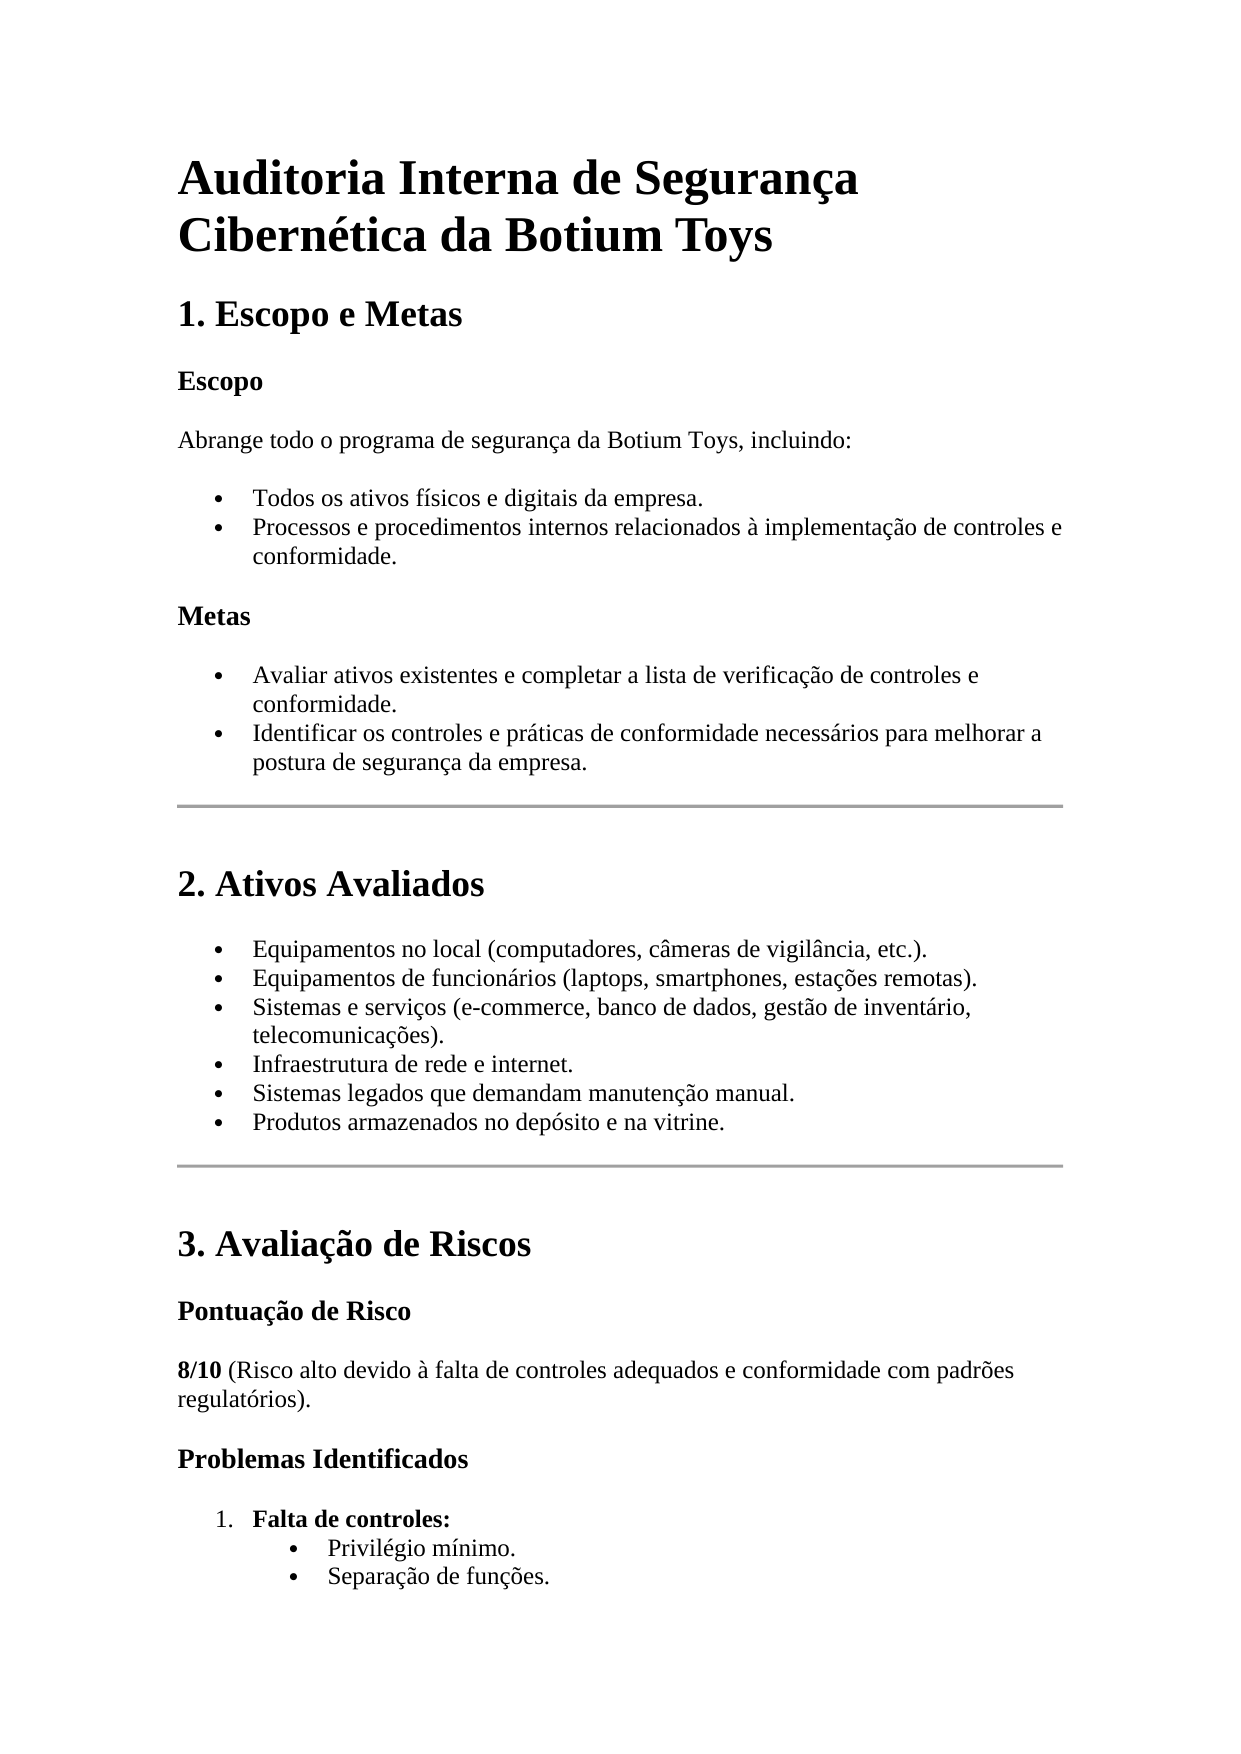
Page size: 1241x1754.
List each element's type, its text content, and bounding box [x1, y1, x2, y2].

list Equipamentos de funcionários (laptops, smartphones, estações remotas). [215, 963, 1063, 992]
text Auditoria Interna de Segurança Cibernética da Botium Toys [177, 148, 1063, 263]
text 2. Ativos Avaliados [177, 862, 1063, 905]
list Sistemas e serviços (e-commerce, banco de dados, gestão de inventário, telecomunicações). [215, 992, 1063, 1049]
text Escopo [177, 364, 1063, 396]
text Problemas Identificados [177, 1442, 1063, 1475]
list Separação de funções. [290, 1561, 1063, 1590]
list Todos os ativos físicos e digitais da empresa. [215, 483, 1063, 512]
text Abrange todo o programa de segurança da Botium Toys, incluindo: [177, 426, 1063, 454]
text 8/10 (Risco alto devido à falta de controles adequados e conformidade com padrões regulatórios). [177, 1356, 1063, 1413]
text Metas [177, 599, 1063, 631]
list Processos e procedimentos internos relacionados à implementação de controles e conformidade. [215, 512, 1063, 570]
text Pontuação de Risco [177, 1294, 1063, 1326]
list Sistemas legados que demandam manutenção manual. [215, 1078, 1063, 1107]
text 3. Avaliação de Riscos [177, 1222, 1063, 1265]
text 1. Escopo e Metas [177, 292, 1063, 335]
list Avaliar ativos existentes e completar a lista de verificação de controles e conformidade. [215, 661, 1063, 718]
list Identificar os controles e práticas de conformidade necessários para melhorar a postura de segurança da empresa. [215, 718, 1063, 776]
list Privilégio mínimo. [290, 1533, 1063, 1561]
list Produtos armazenados no depósito e na vitrine. [215, 1107, 1063, 1135]
list Infraestrutura de rede e internet. [215, 1049, 1063, 1078]
list Equipamentos no local (computadores, câmeras de vigilância, etc.). [215, 934, 1063, 963]
list Falta de controles: [215, 1504, 1063, 1533]
